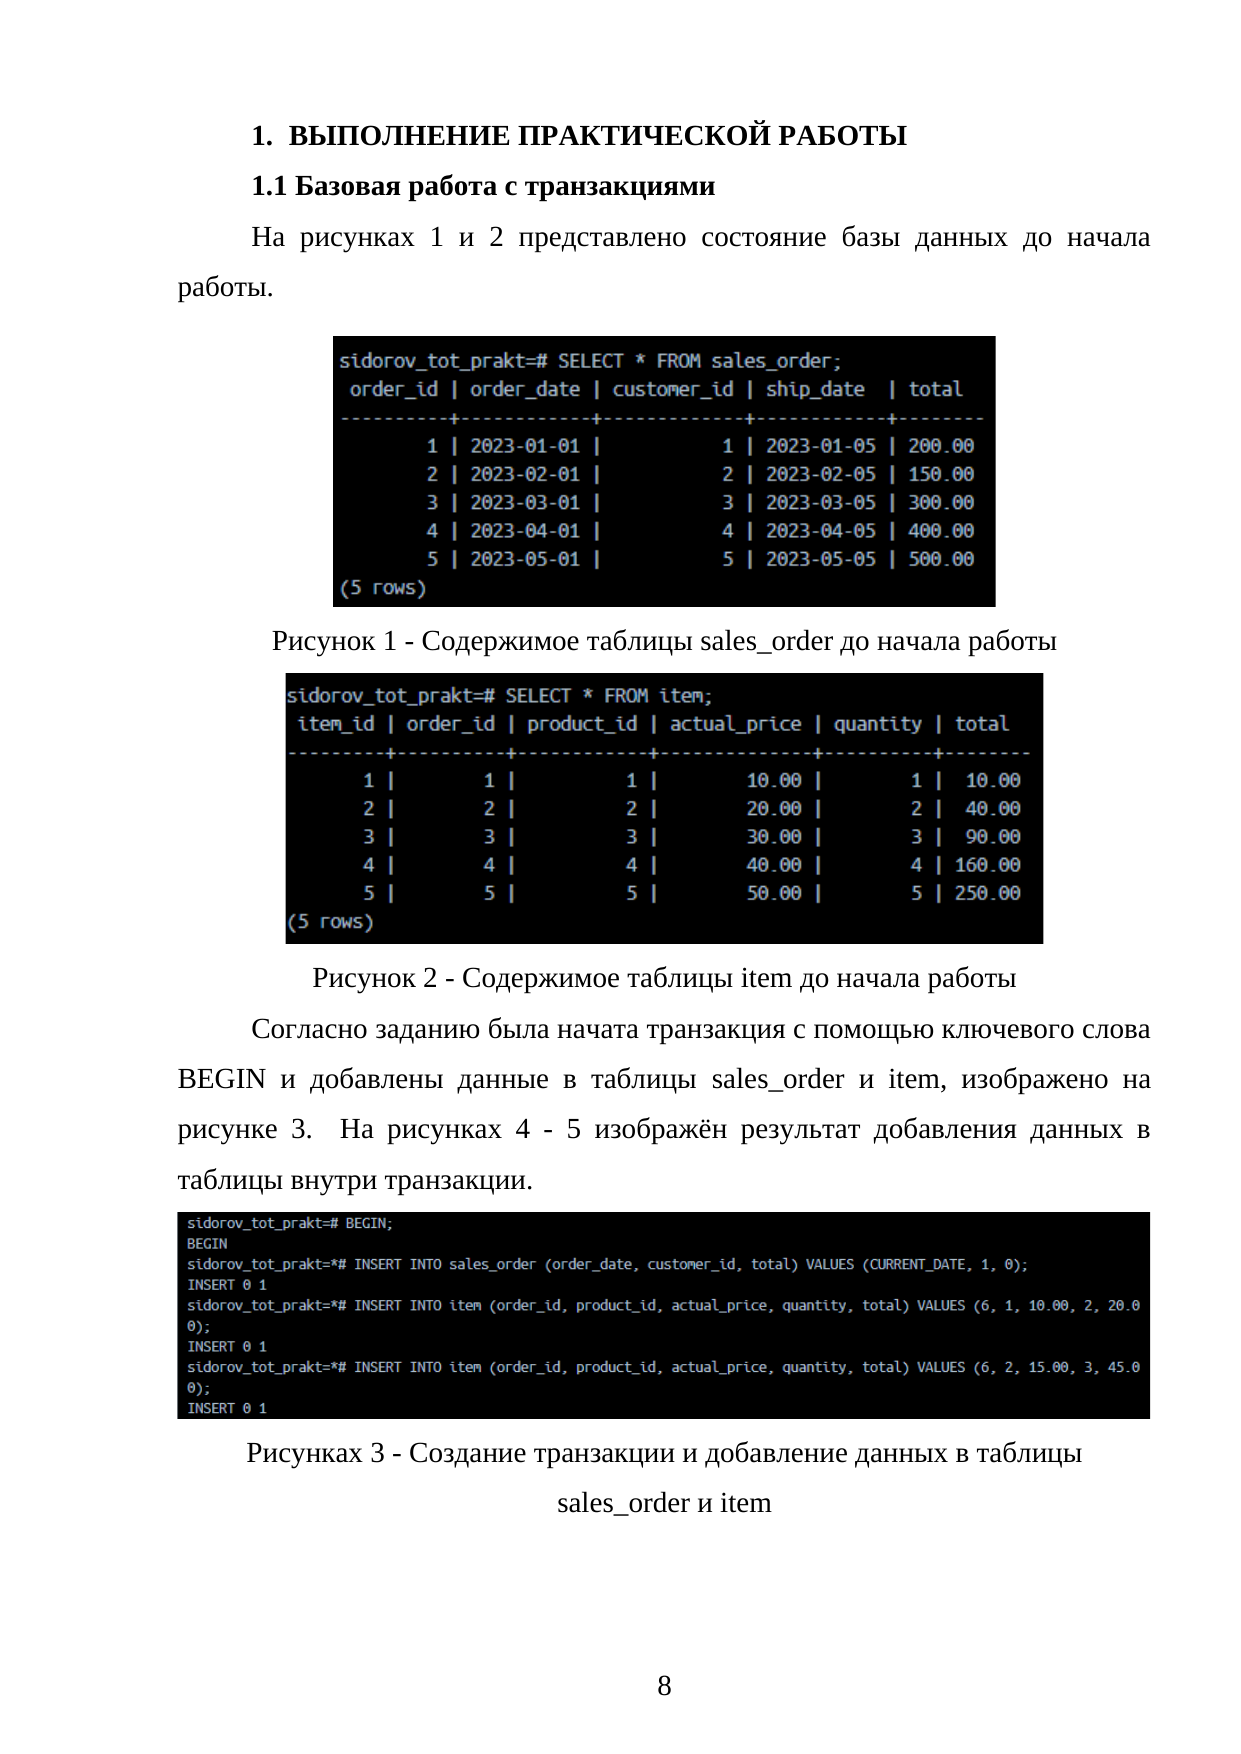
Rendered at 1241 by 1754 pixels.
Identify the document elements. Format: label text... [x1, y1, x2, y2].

subtitle Базовая работа с транзакциями На рисунках 1 и 2 представлено состояние базы данных до начала работы. [177, 168, 1152, 303]
picture [285, 673, 1044, 944]
picture [177, 1212, 1151, 1419]
text Рисунках 3 - Создание транзакции и добавление данных в таблицы sales_order и item [177, 1435, 1152, 1519]
list ВЫПОЛНЕНИЕ ПРАКТИЧЕСКОЙ РАБОТЫ [251, 118, 1152, 152]
text Согласно заданию была начата транзакция с помощью ключевого слова BEGIN и добавлены данные в таблицы sales_order и item, изображено на рисунке 3. На рисунках 4 - 5 изображён результат добавления данных в таблицы внутри транзакции. [177, 1011, 1152, 1195]
text Рисунок 2 - Содержимое таблицы item до начала работы [177, 961, 1152, 994]
text Рисунок 1 - Содержимое таблицы sales_order до начала работы [177, 623, 1152, 657]
picture [333, 336, 996, 607]
